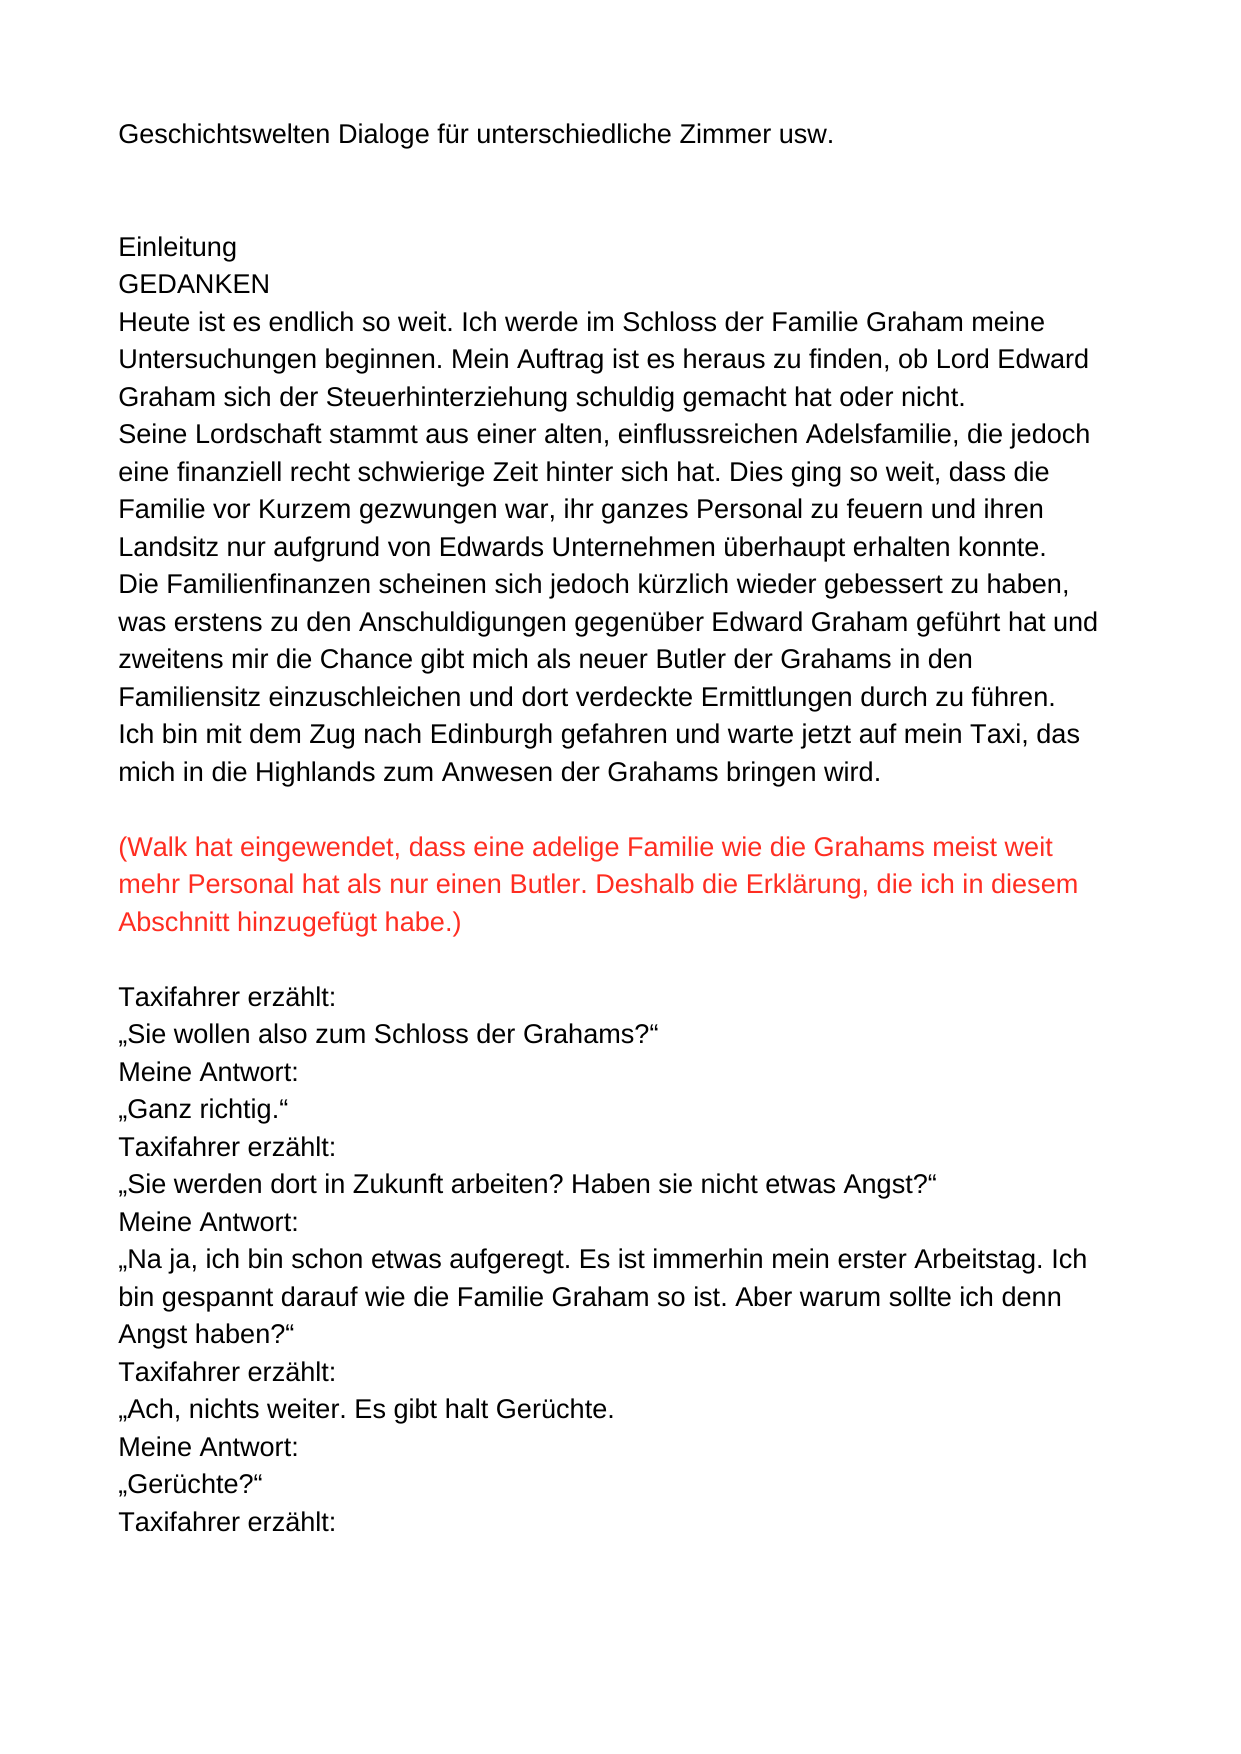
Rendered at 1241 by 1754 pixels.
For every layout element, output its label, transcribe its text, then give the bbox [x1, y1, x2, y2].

text Die Familienfinanzen scheinen sich jedoch kürzlich wieder gebessert zu haben, was erstens zu den Anschuldigungen gegenüber Edward Graham geführt hat und zweitens mir die Chance gibt mich als neuer Butler der Grahams in den Familiensitz einzuschleichen und dort verdeckte Ermittlungen durch zu führen. [118, 568, 1122, 712]
text „Ach, nichts weiter. Es gibt halt Gerüchte. [118, 1393, 1122, 1424]
text Taxifahrer erzählt: [118, 1506, 1122, 1537]
text Heute ist es endlich so weit. Ich werde im Schloss der Familie Graham meine Untersuchungen beginnen. Mein Auftrag ist es heraus zu finden, ob Lord Edward Graham sich der Steuerhinterziehung schuldig gemacht hat oder nicht. [118, 306, 1122, 412]
text „Sie werden dort in Zukunft arbeiten? Haben sie nicht etwas Angst?“ [118, 1168, 1122, 1199]
text Einleitung [118, 231, 1122, 262]
text „Gerüchte?“ [118, 1468, 1122, 1499]
text „Na ja, ich bin schon etwas aufgeregt. Es ist immerhin mein erster Arbeitstag. Ich bin gespannt darauf wie die Familie Graham so ist. Aber warum sollte ich denn Angst haben?“ [118, 1243, 1122, 1349]
text (Walk hat eingewendet, dass eine adelige Familie wie die Grahams meist weit mehr Personal hat als nur einen Butler. Deshalb die Erklärung, die ich in diesem Abschnitt hinzugefügt habe.) [118, 831, 1122, 937]
text „Ganz richtig.“ [118, 1093, 1122, 1124]
text Taxifahrer erzählt: [118, 1356, 1122, 1387]
text Geschichtswelten Dialoge für unterschiedliche Zimmer usw. [118, 118, 1122, 149]
text Meine Antwort: [118, 1431, 1122, 1462]
text Ich bin mit dem Zug nach Edinburgh gefahren und warte jetzt auf mein Taxi, das mich in die Highlands zum Anwesen der Grahams bringen wird. [118, 718, 1122, 787]
text Taxifahrer erzählt: [118, 981, 1122, 1012]
text GEDANKEN [118, 268, 1122, 299]
text „Sie wollen also zum Schloss der Grahams?“ [118, 1018, 1122, 1049]
text Meine Antwort: [118, 1056, 1122, 1087]
text Taxifahrer erzählt: [118, 1131, 1122, 1162]
text Seine Lordschaft stammt aus einer alten, einflussreichen Adelsfamilie, die jedoch eine finanziell recht schwierige Zeit hinter sich hat. Dies ging so weit, dass die Familie vor Kurzem gezwungen war, ihr ganzes Personal zu feuern und ihren Landsitz nur aufgrund von Edwards Unternehmen überhaupt erhalten konnte. [118, 418, 1122, 562]
text Meine Antwort: [118, 1206, 1122, 1237]
